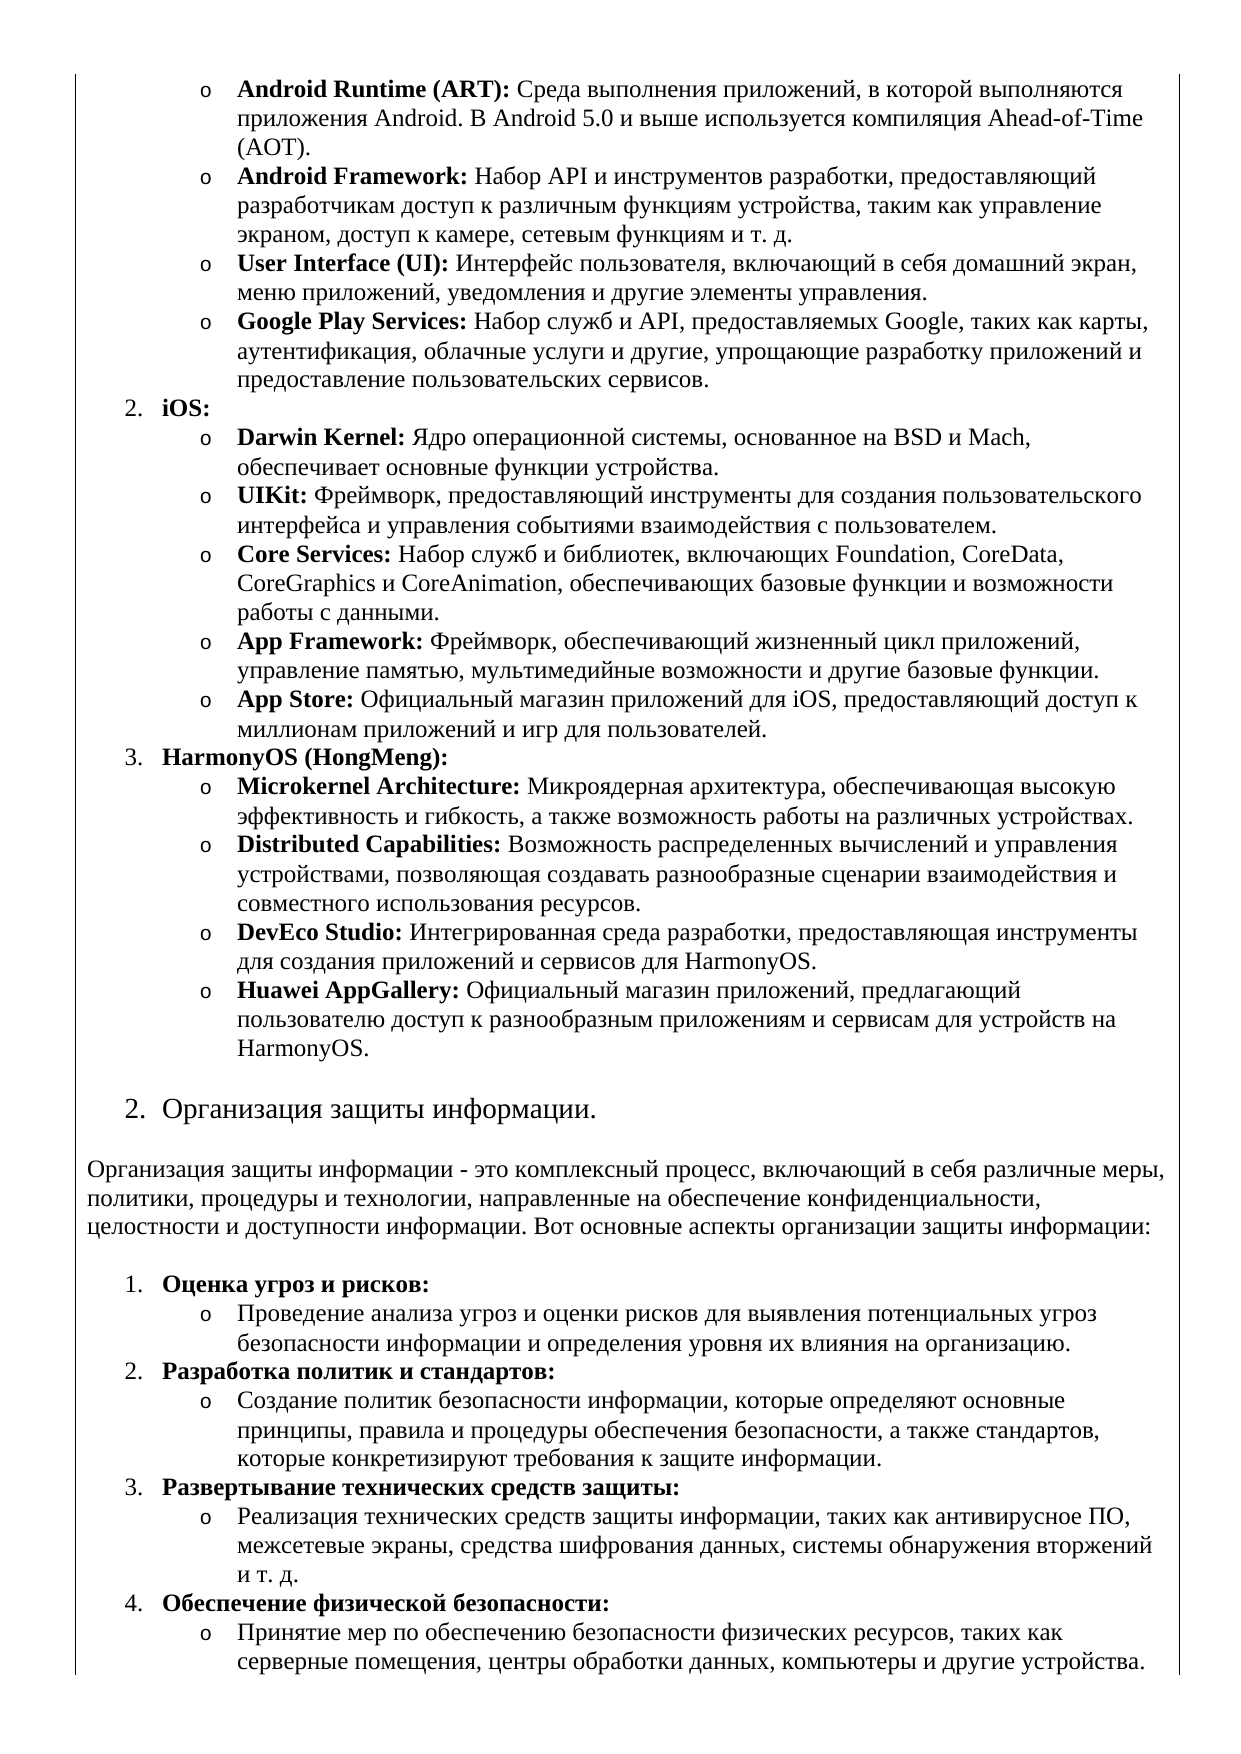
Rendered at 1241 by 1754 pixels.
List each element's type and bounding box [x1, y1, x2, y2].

table_cell [76, 74, 1179, 1675]
